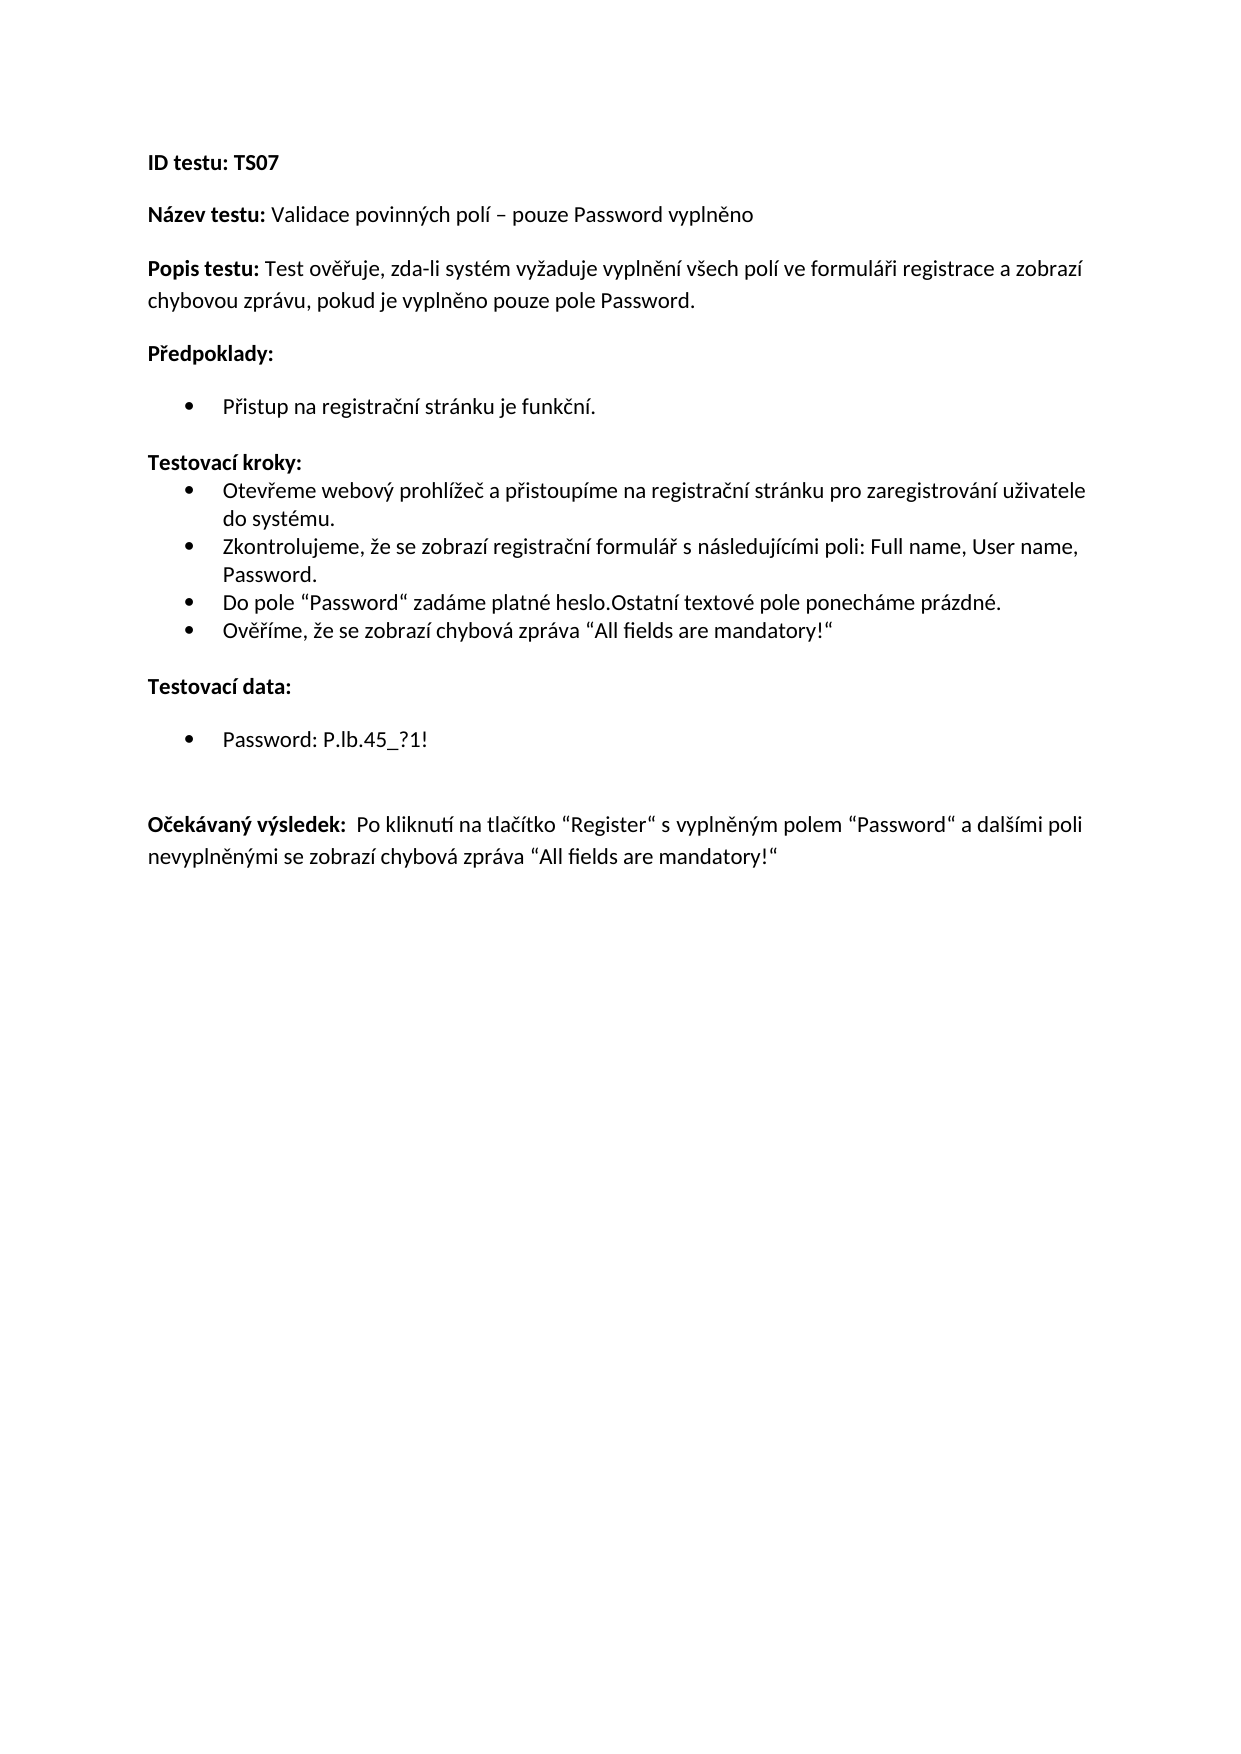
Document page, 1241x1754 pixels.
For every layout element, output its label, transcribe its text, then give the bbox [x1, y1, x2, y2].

text Testovací data: [148, 672, 1093, 700]
text Předpoklady: [148, 339, 1093, 367]
list Otevřeme webový prohlížeč a přistoupíme na registrační stránku pro zaregistrování uživatele do systému. [185, 476, 1093, 532]
text Název testu: Validace povinných polí – pouze Password vyplněno [148, 201, 1093, 229]
text Očekávaný výsledek: Po kliknutí na tlačítko “Register“ s vyplněným polem “Password“ a dalšími poli nevyplněnými se zobrazí chybová zpráva “All fields are mandatory!“ [148, 810, 1093, 871]
list Přistup na registrační stránku je funkční. [185, 392, 1093, 420]
text ID testu: TS07 [148, 148, 1093, 176]
text Testovací kroky: [148, 448, 1093, 476]
list Ověříme, že se zobrazí chybová zpráva “All fields are mandatory!“ [185, 616, 1093, 644]
list Zkontrolujeme, že se zobrazí registrační formulář s následujícími poli: Full name, User name, Password. [185, 532, 1093, 588]
list Do pole “Password“ zadáme platné heslo.Ostatní textové pole ponecháme prázdné. [185, 588, 1093, 616]
list Password: P.lb.45_?1! [185, 725, 1093, 753]
text Popis testu: Test ověřuje, zda-li systém vyžaduje vyplnění všech polí ve formuláři registrace a zobrazí chybovou zprávu, pokud je vyplněno pouze pole Password. [148, 254, 1093, 314]
